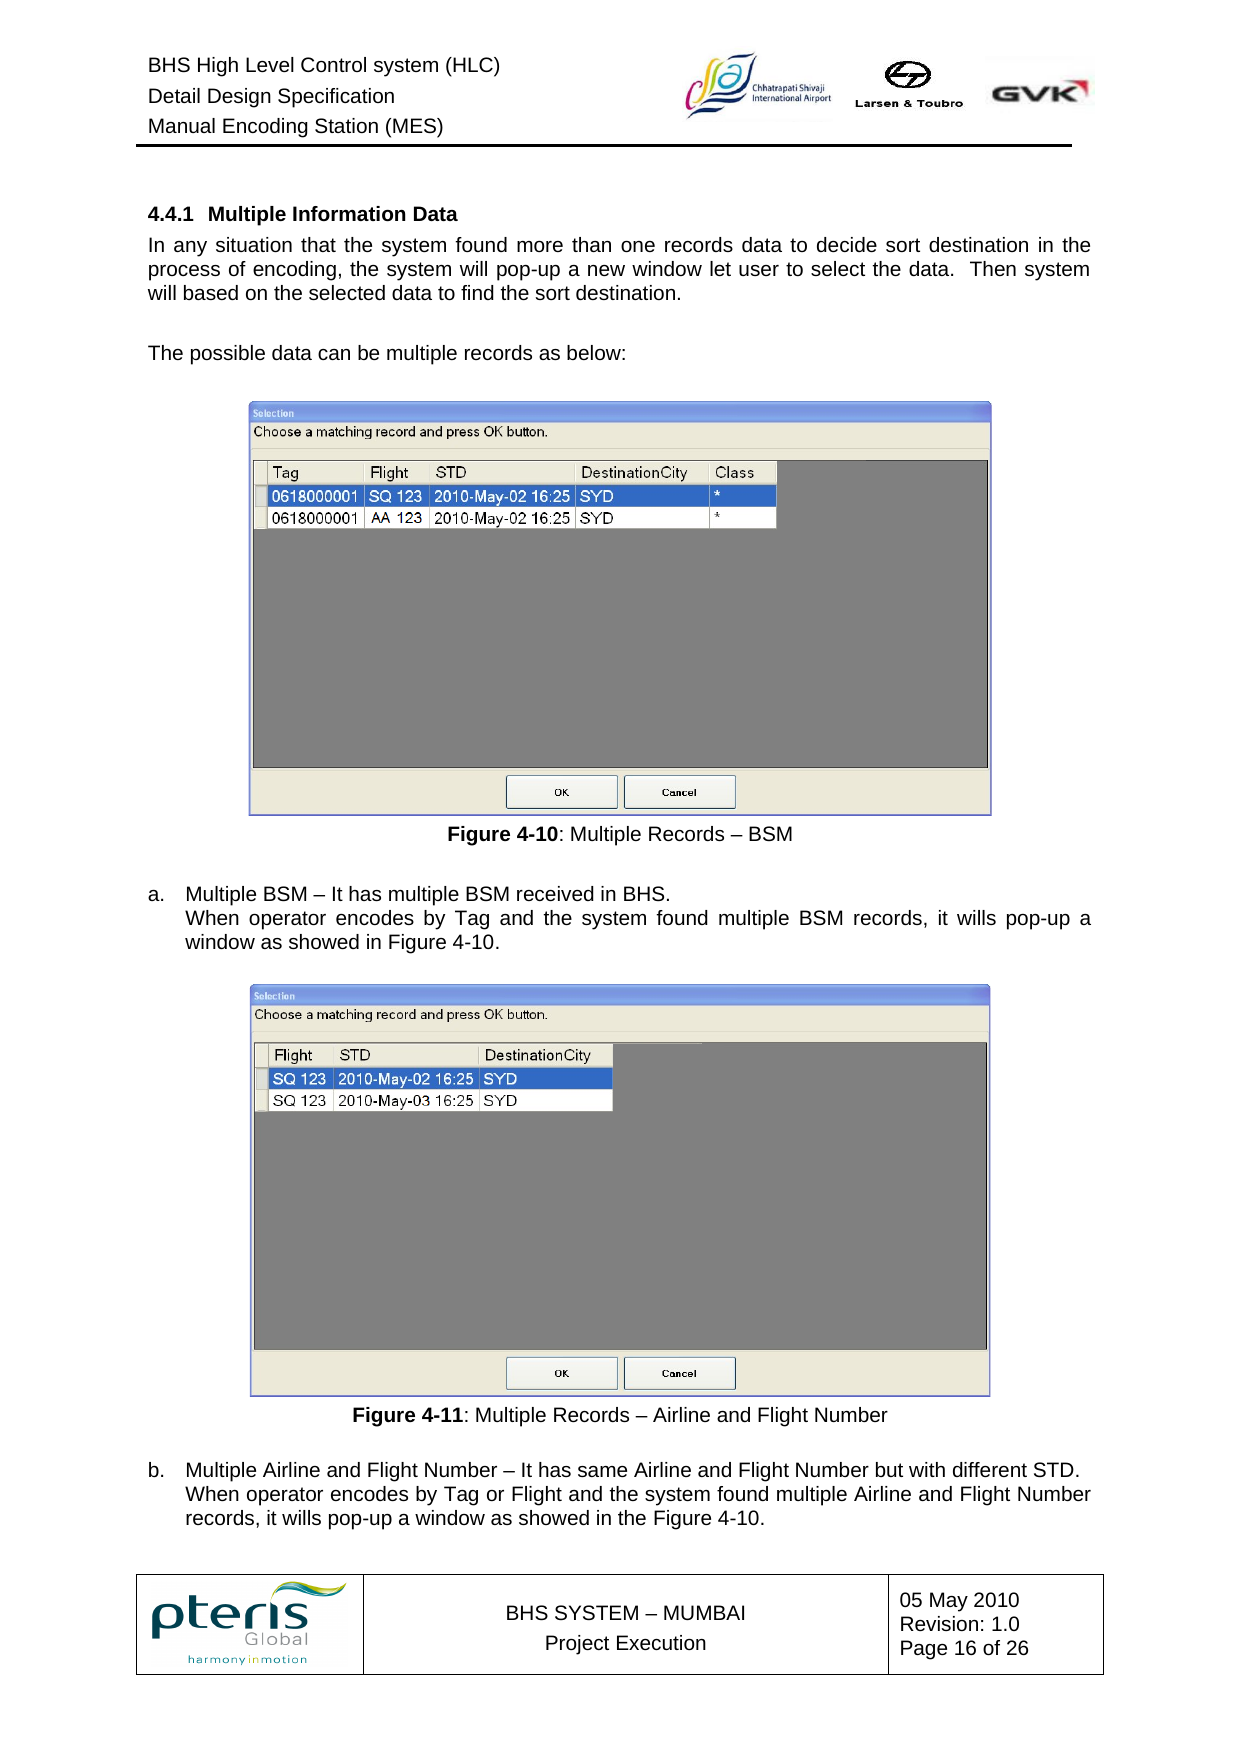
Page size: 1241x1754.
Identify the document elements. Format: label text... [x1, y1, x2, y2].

list When operator encodes by Tag or Flight and the system found multiple Airline and Flight Number records, it wills pop-up a window as showed in the Figure 4-10. [185, 1481, 1093, 1529]
picture [985, 56, 1095, 121]
text The possible data can be multiple records as below: [148, 341, 1093, 365]
text Figure 4-11: Multiple Records – Airline and Flight Number [148, 1403, 1093, 1427]
text In any situation that the system found more than one records data to decide sort destination in the process of encoding, the system will pop-up a new window let user to select the data. Then system will based on the selected data to find the sort destination. [148, 232, 1093, 304]
list When operator encodes by Tag and the system found multiple BSM records, it wills pop-up a window as showed in Figure 4-10. [185, 906, 1093, 954]
picture [249, 984, 991, 1397]
picture [248, 401, 992, 816]
subtitle Multiple Information Data [148, 202, 1093, 226]
picture [151, 1581, 348, 1667]
text Figure 4-10: Multiple Records – BSM [148, 822, 1093, 846]
picture [682, 46, 833, 122]
picture [853, 52, 967, 113]
list Multiple Airline and Flight Number – It has same Airline and Flight Number but with different STD. [148, 1457, 1093, 1481]
list Multiple BSM – It has multiple BSM received in BHS. [148, 882, 1093, 906]
